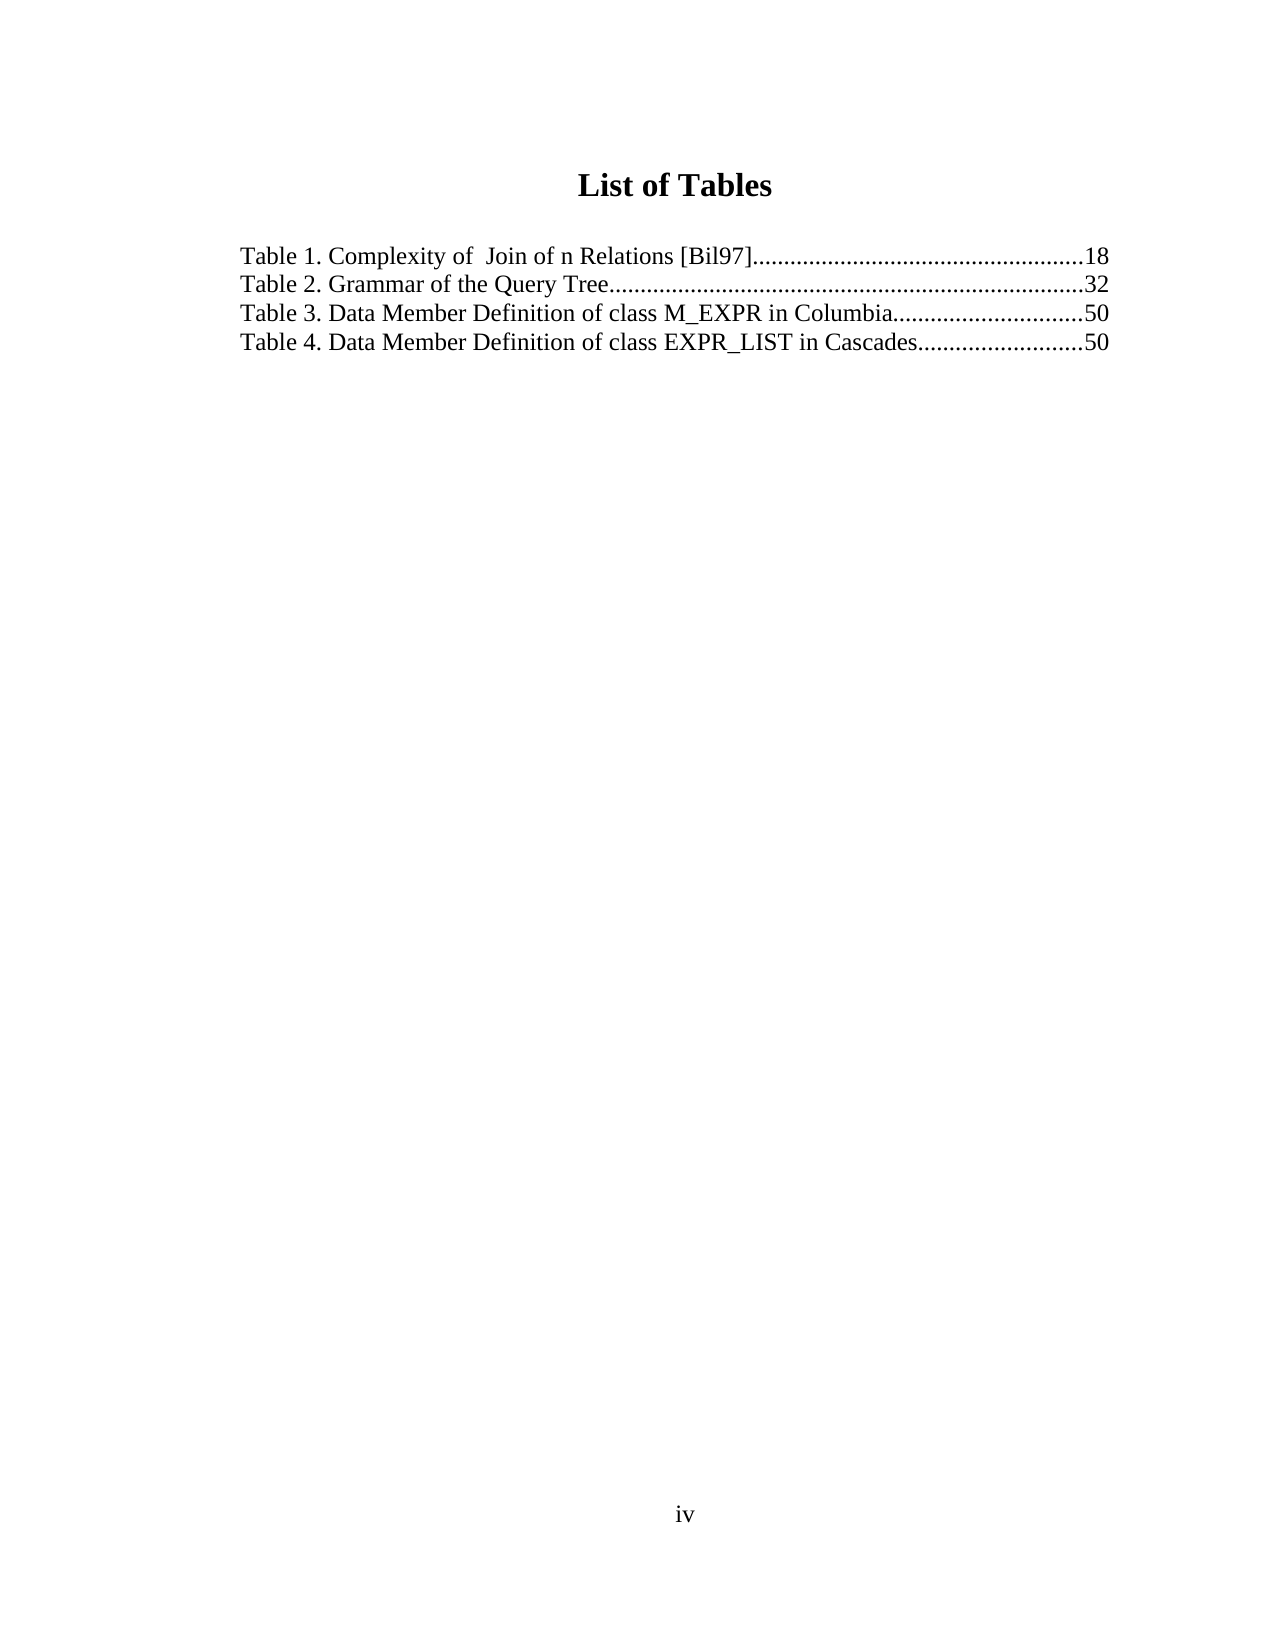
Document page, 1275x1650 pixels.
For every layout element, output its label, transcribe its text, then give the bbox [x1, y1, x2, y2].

text Table 1. Complexity of Join of n Relations [Bil97] 18 [240, 241, 1137, 269]
text Table 3. Data Member Definition of class M_EXPR in Columbia 50 [240, 298, 1137, 327]
text Table 2. Grammar of the Query Tree 32 [240, 269, 1137, 298]
text List of Tables [385, 165, 965, 203]
text Table 4. Data Member Definition of class EXPR_LIST in Cascades 50 [240, 327, 1137, 356]
